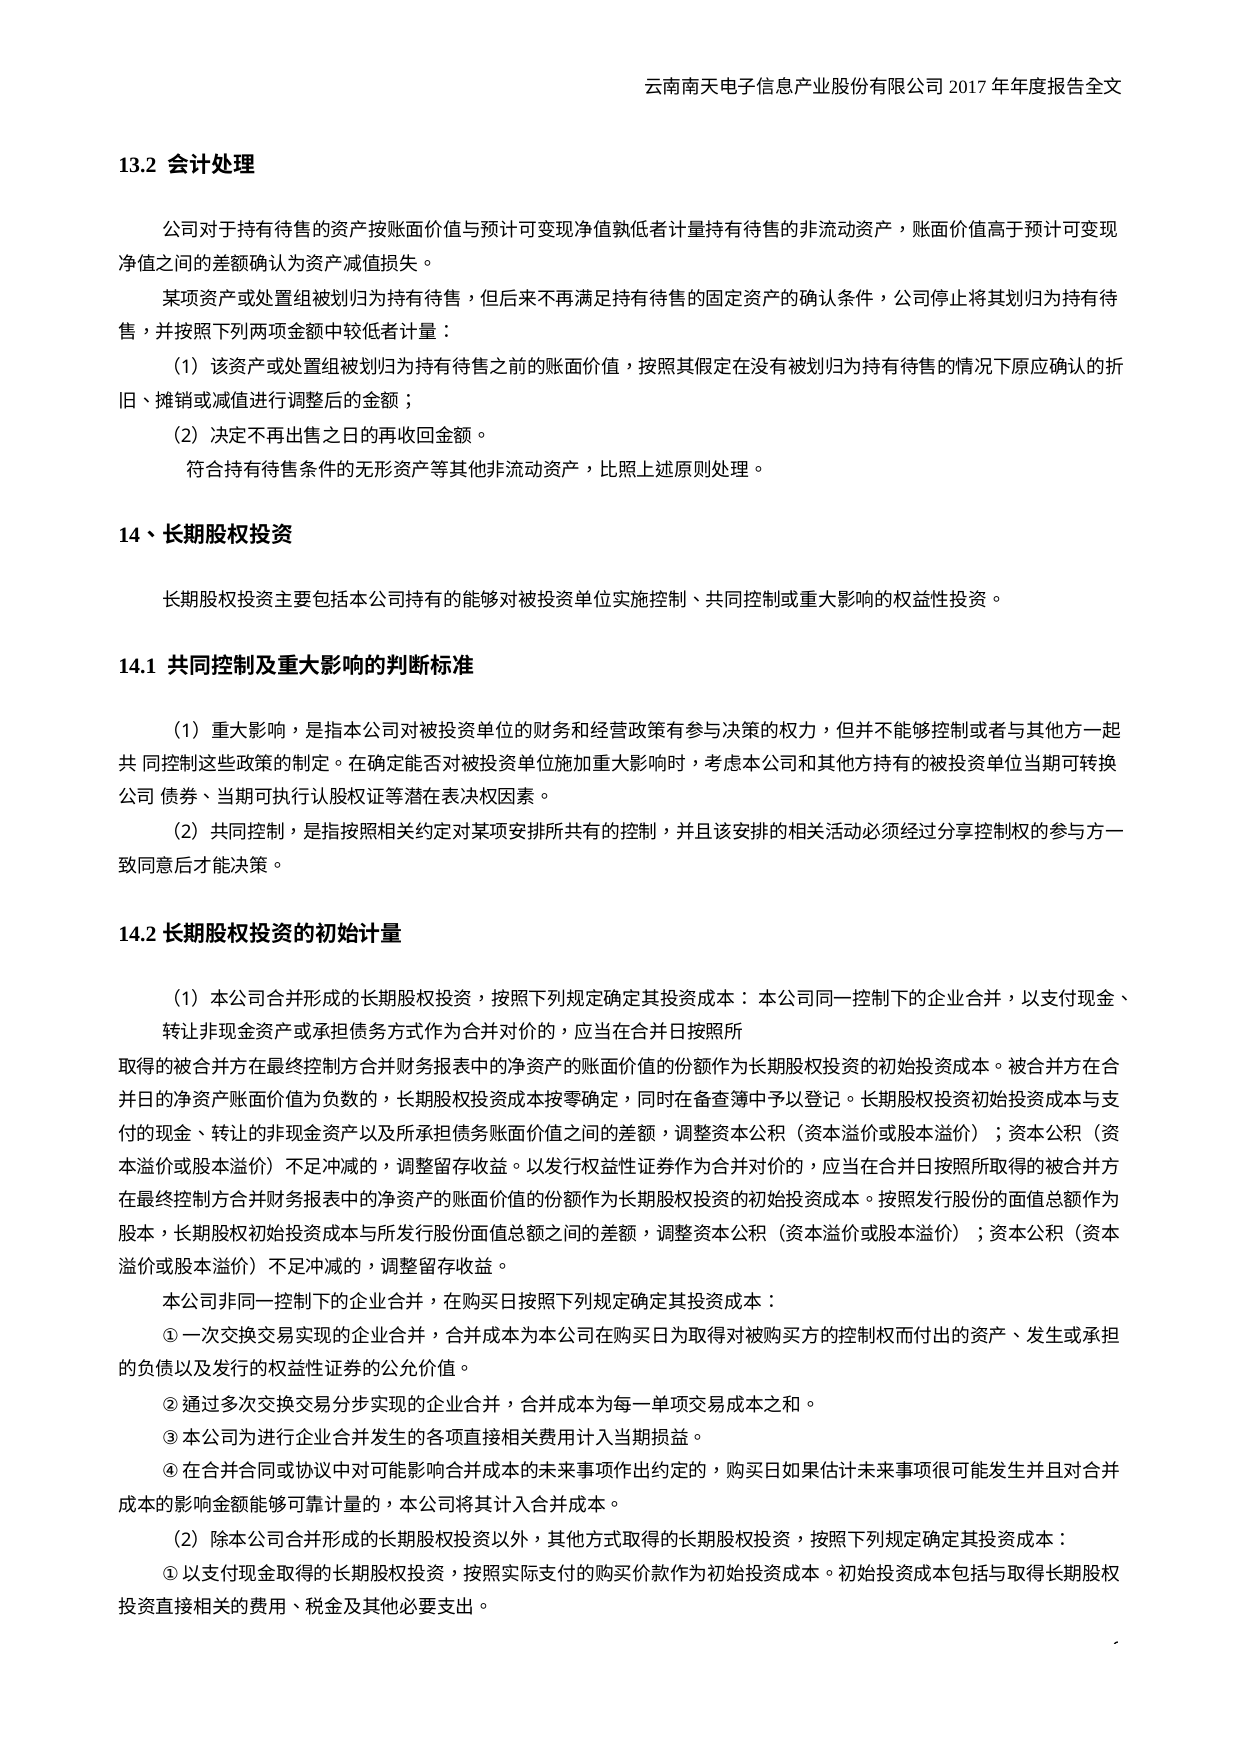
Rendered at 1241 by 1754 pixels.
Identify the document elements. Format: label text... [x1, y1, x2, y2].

text （2）决定不再出售之日的再收回金额。 [162, 422, 1138, 448]
text （1）本公司合并形成的长期股权投资，按照下列规定确定其投资成本： 本公司同一控制下的企业合并，以支付现金、转让非现金资产或承担债务方式作为合并对价的，应当在合并日按照所 [162, 985, 1138, 1044]
text （1）该资产或处置组被划归为持有待售之前的账面价值，按照其假定在没有被划归为持有待售的情况下原应确认的折 旧、摊销或减值进行调整后的金额； [118, 354, 1124, 413]
text ④在合并合同或协议中对可能影响合并成本的未来事项作出约定的，购买日如果估计未来事项很可能发生并且对合并 成本的影响金额能够可靠计量的，本公司将其计入合并成本。 [118, 1458, 1138, 1517]
text （2）共同控制，是指按照相关约定对某项安排所共有的控制，并且该安排的相关活动必须经过分享控制权的参与方一 致同意后才能决策。 [118, 819, 1124, 878]
subtitle 13.2 会计处理 [118, 149, 1138, 179]
text 符合持有待售条件的无形资产等其他非流动资产，比照上述原则处理。 [162, 456, 1138, 481]
text 公司对于持有待售的资产按账面价值与预计可变现净值孰低者计量持有待售的非流动资产，账面价值高于预计可变现 净值之间的差额确认为资产减值损失。 [118, 216, 1138, 275]
text （2）除本公司合并形成的长期股权投资以外，其他方式取得的长期股权投资，按照下列规定确定其投资成本： [162, 1526, 1138, 1552]
subtitle 14.2 长期股权投资的初始计量 [118, 918, 1138, 948]
text （1）重大影响，是指本公司对被投资单位的财务和经营政策有参与决策的权力，但并不能够控制或者与其他方一起共 同控制这些政策的制定。在确定能否对被投资单位施加重大影响时，考虑本公司和其他方持有的被投资单位当期可转换公司 债券、当期可执行认股权证等潜在表决权因素。 [118, 717, 1122, 809]
subtitle 14、长期股权投资 [118, 519, 1138, 549]
text ①以支付现金取得的长期股权投资，按照实际支付的购买价款作为初始投资成本。初始投资成本包括与取得长期股权 投资直接相关的费用、税金及其他必要支出。 [118, 1560, 1138, 1619]
text 长期股权投资主要包括本公司持有的能够对被投资单位实施控制、共同控制或重大影响的权益性投资。 [162, 586, 1138, 612]
text ①一次交换交易实现的企业合并，合并成本为本公司在购买日为取得对被购买方的控制权而付出的资产、发生或承担 的负债以及发行的权益性证券的公允价值。 [118, 1322, 1138, 1381]
text 某项资产或处置组被划归为持有待售，但后来不再满足持有待售的固定资产的确认条件，公司停止将其划归为持有待 售，并按照下列两项金额中较低者计量： [118, 285, 1138, 344]
subtitle 14.1 共同控制及重大影响的判断标准 [118, 650, 1138, 679]
text ③本公司为进行企业合并发生的各项直接相关费用计入当期损益。 [162, 1424, 1138, 1450]
text 本公司非同一控制下的企业合并，在购买日按照下列规定确定其投资成本： [162, 1289, 1138, 1314]
text 取得的被合并方在最终控制方合并财务报表中的净资产的账面价值的份额作为长期股权投资的初始投资成本。被合并方在合 并日的净资产账面价值为负数的，长期股权投资成本按零确定，同时在备查簿中予以登记。长期股权投资初始投资成本与支 付的现金、转让的非现金资产以及所承担债务账面价值之间的差额，调整资本公积（资本溢价或股本溢价）；资本公积（资 本溢价或股本溢价）不足冲减的，调整留存收益。以发行权益性证券作为合并对价的，应当在合并日按照所取得的被合并方 在最终控制方合并财务报表中的净资产的账面价值的份额作为长期股权投资的初始投资成本。按照发行股份的面值总额作为 股本，长期股权初始投资成本与所发行股份面值总额之间的差额，调整资本公积（资本溢价或股本溢价）；资本公积（资本 溢价或股本溢价）不足冲减的，调整留存收益。 [118, 1053, 1122, 1279]
text ②通过多次交换交易分步实现的企业合并，合并成本为每一单项交易成本之和。 [162, 1391, 1138, 1416]
